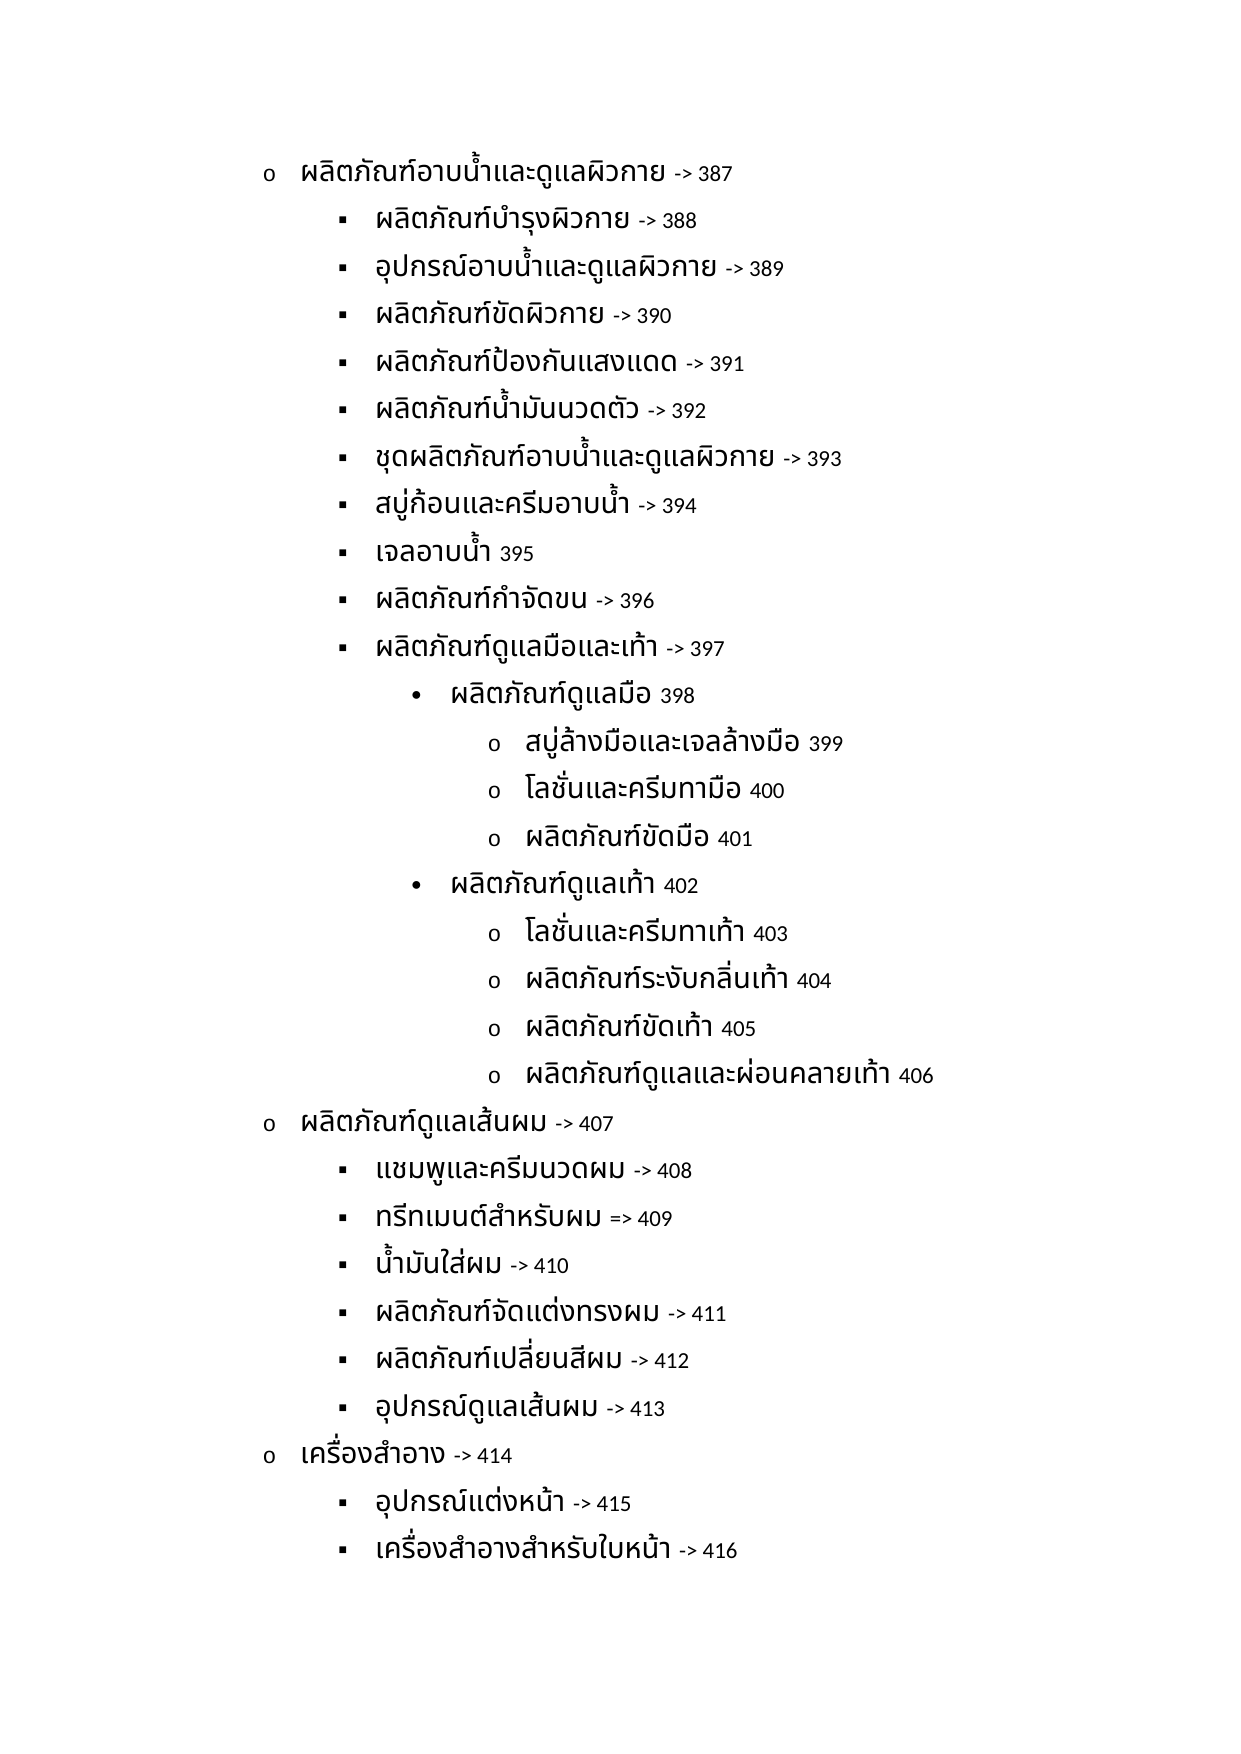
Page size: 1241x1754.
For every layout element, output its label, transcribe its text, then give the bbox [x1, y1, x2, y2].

list ผลิตภัณฑ์ดูแลและผ่อนคลายเท้า 406 [487, 1052, 1090, 1097]
list ผลิตภัณฑ์ขัดผิวกาย -> 390 [337, 292, 1090, 337]
list น้ำมันใส่ผม -> 410 [337, 1242, 1090, 1287]
list โลชั่นและครีมทามือ 400 [487, 767, 1090, 812]
list ผลิตภัณฑ์ดูแลเท้า 402 [412, 862, 1090, 907]
list ผลิตภัณฑ์ดูแลเส้นผม -> 407 [262, 1100, 1090, 1144]
list ผลิตภัณฑ์น้ำมันนวดตัว -> 392 [337, 387, 1090, 432]
list ผลิตภัณฑ์ระงับกลิ่นเท้า 404 [487, 957, 1090, 1002]
list สบู่ล้างมือและเจลล้างมือ 399 [487, 720, 1090, 764]
list แชมพูและครีมนวดผม -> 408 [337, 1147, 1090, 1192]
list ทรีทเมนต์สำหรับผม => 409 [337, 1195, 1090, 1239]
list ผลิตภัณฑ์ขัดมือ 401 [487, 815, 1090, 859]
list เครื่องสำอางสำหรับใบหน้า -> 416 [337, 1527, 1090, 1572]
list เครื่องสำอาง -> 414 [262, 1432, 1090, 1477]
list ผลิตภัณฑ์ดูแลมือ 398 [412, 672, 1090, 717]
list โลชั่นและครีมทาเท้า 403 [487, 910, 1090, 954]
list อุปกรณ์ดูแลเส้นผม -> 413 [337, 1385, 1090, 1429]
list ผลิตภัณฑ์ขัดเท้า 405 [487, 1005, 1090, 1049]
list ผลิตภัณฑ์จัดแต่งทรงผม -> 411 [337, 1290, 1090, 1334]
list ผลิตภัณฑ์เปลี่ยนสีผม -> 412 [337, 1337, 1090, 1382]
list เจลอาบน้ำ 395 [337, 530, 1090, 574]
list ผลิตภัณฑ์อาบน้ำและดูแลผิวกาย -> 387 [262, 150, 1090, 194]
list ผลิตภัณฑ์ป้องกันแสงแดด -> 391 [337, 340, 1090, 384]
list อุปกรณ์แต่งหน้า -> 415 [337, 1480, 1090, 1524]
list ผลิตภัณฑ์ดูแลมือและเท้า -> 397 [337, 625, 1090, 669]
list ผลิตภัณฑ์บำรุงผิวกาย -> 388 [337, 197, 1090, 242]
list ชุดผลิตภัณฑ์อาบน้ำและดูแลผิวกาย -> 393 [337, 435, 1090, 479]
list ผลิตภัณฑ์กำจัดขน -> 396 [337, 577, 1090, 622]
list อุปกรณ์อาบน้ำและดูแลผิวกาย -> 389 [337, 245, 1090, 289]
list สบู่ก้อนและครีมอาบน้ำ -> 394 [337, 482, 1090, 527]
